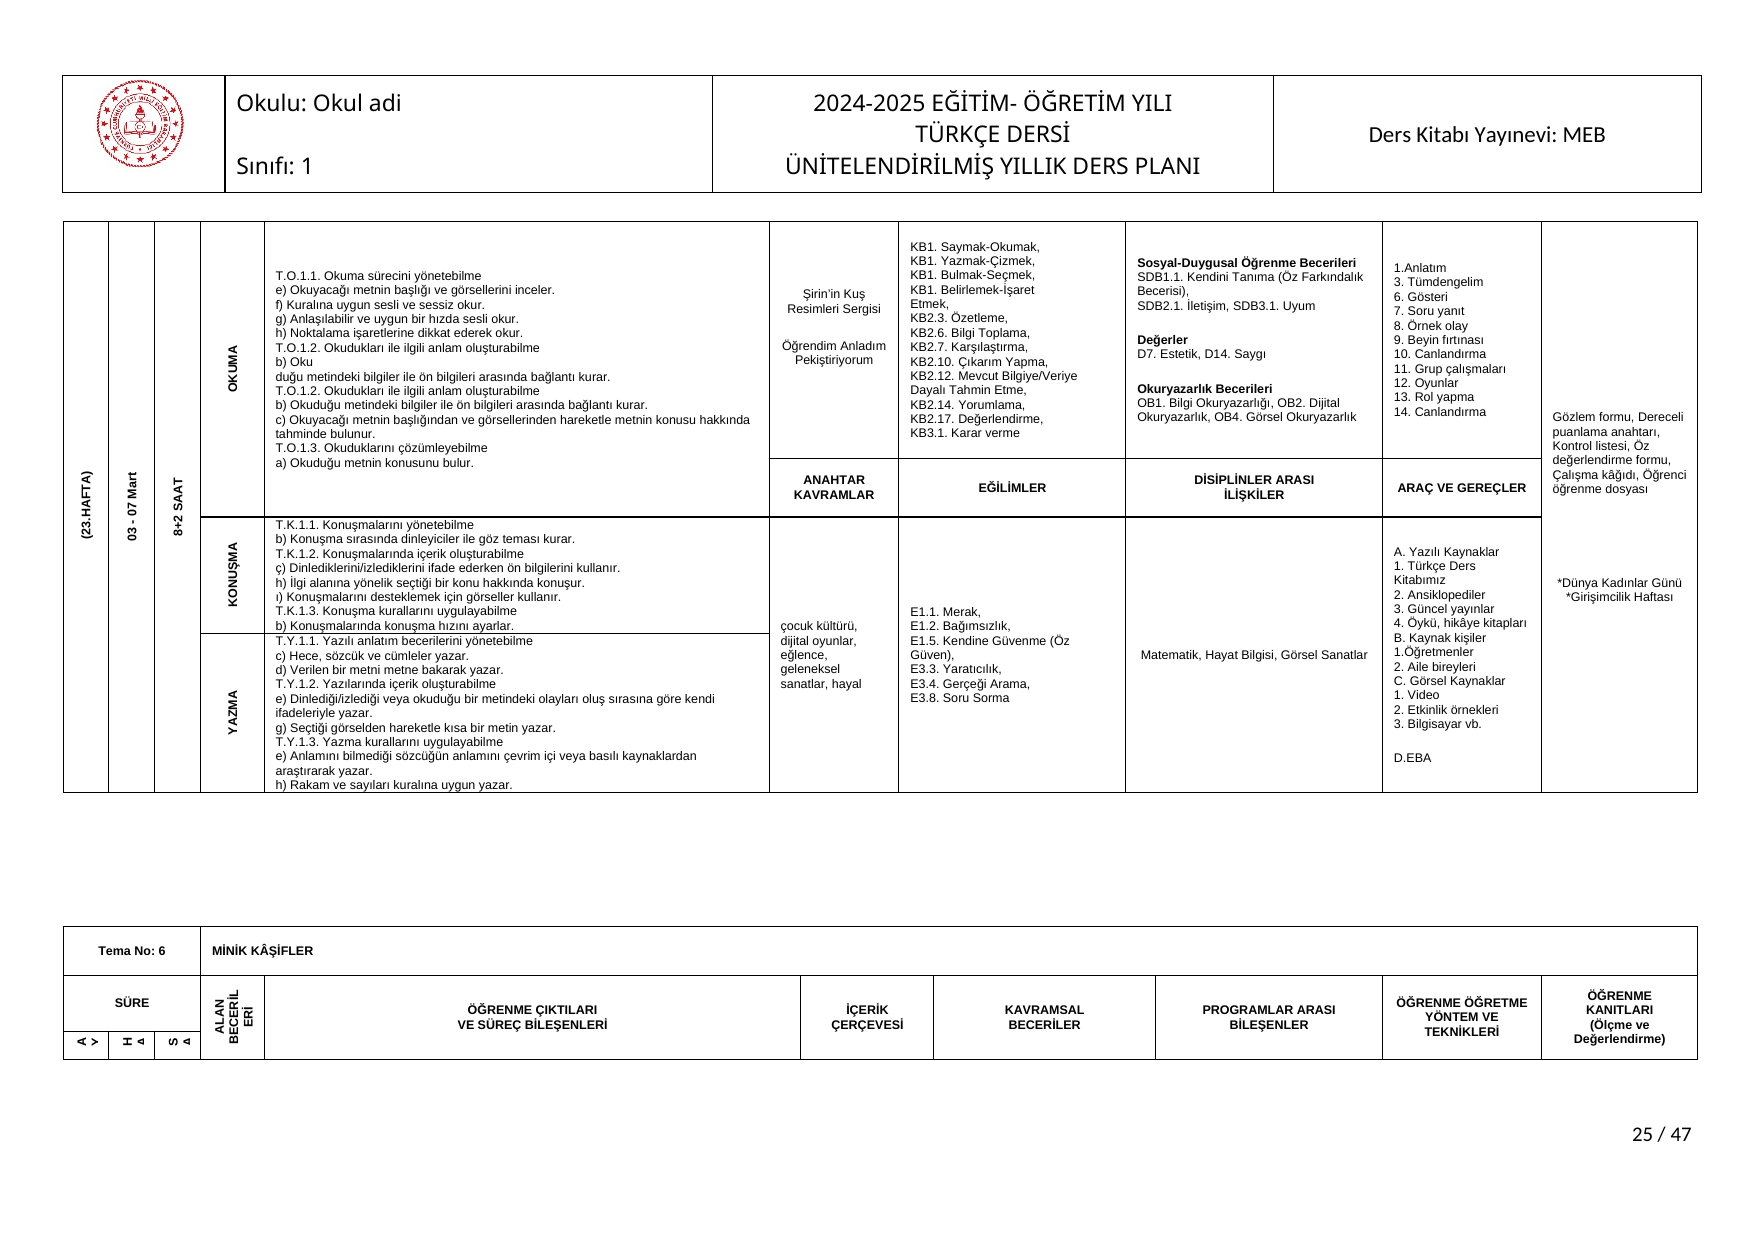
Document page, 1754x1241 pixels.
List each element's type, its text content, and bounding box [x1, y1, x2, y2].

table_cell YAZMA [201, 634, 264, 792]
table_cell Matematik, Hayat Bilgisi, Görsel Sanatlar [1126, 518, 1382, 792]
table_cell ÖĞRENME ÇIKTILARI VE SÜREÇ BİLEŞENLERİ [265, 976, 800, 1058]
table_cell (23.HAFTA) [64, 222, 108, 792]
table_header Tema No: 6 [64, 927, 200, 975]
table_header MİNİK KÂŞİFLER [201, 927, 1697, 975]
table_cell çocuk kültürü, dijital oyunlar, eğlence, geleneksel sanatlar, hayal [770, 518, 898, 792]
table_cell AY [64, 1032, 108, 1058]
table_cell PROGRAMLAR ARASI BİLEŞENLER [1156, 976, 1382, 1058]
table_cell ANAHTAR KAVRAMLAR [770, 459, 898, 516]
table_cell Gözlem formu, Dereceli puanlama anahtarı, Kontrol listesi, Öz değerlendirme formu, Çalışma kâğıdı, Öğrenci öğrenme dosyası *Dünya Kadınlar Günü *Girişimcilik Haftası [1542, 222, 1697, 792]
table_cell SAAT [155, 1032, 200, 1058]
table_cell T.Y.1.1. Yazılı anlatım becerilerini yönetebilme c) Hece, sözcük ve cümleler yazar. d) Verilen bir metni metne bakarak yazar. T.Y.1.2. Yazılarında içerik oluşturabilme e) Dinlediği/izlediği veya okuduğu bir metindeki olayları oluş sırasına göre kendi ifadeleriyle yazar. g) Seçtiği görselden hareketle kısa bir metin yazar. T.Y.1.3. Yazma kurallarını uygulayabilme e) Anlamını bilmediği sözcüğün anlamını çevrim içi veya basılı kaynaklardan araştırarak yazar. h) Rakam ve sayıları kuralına uygun yazar. [265, 634, 769, 792]
table_cell A. Yazılı Kaynaklar 1. Türkçe Ders Kitabımız 2. Ansiklopediler 3. Güncel yayınlar 4. Öykü, hikâye kitapları B. Kaynak kişiler 1.Öğretmenler 2. Aile bireyleri C. Görsel Kaynaklar 1. Video 2. Etkinlik örnekleri 3. Bilgisayar vb. D.EBA [1383, 518, 1541, 792]
table_cell EĞİLİMLER [899, 459, 1125, 516]
table_cell 1.Anlatım 3. Tümdengelim 6. Gösteri 7. Soru yanıt 8. Örnek olay 9. Beyin fırtınası 10. Canlandırma 11. Grup çalışmaları 12. Oyunlar 13. Rol yapma 14. Canlandırma [1383, 222, 1541, 457]
table_cell Sosyal-Duygusal Öğrenme Becerileri SDB1.1. Kendini Tanıma (Öz Farkındalık Becerisi), SDB2.1. İletişim, SDB3.1. Uyum Değerler D7. Estetik, D14. Saygı Okuryazarlık Becerileri OB1. Bilgi Okuryazarlığı, OB2. Dijital Okuryazarlık, OB4. Görsel Okuryazarlık [1126, 222, 1382, 457]
table_cell Şirin’in Kuş Resimleri Sergisi Öğrendim Anladım Pekiştiriyorum [770, 222, 898, 457]
table_cell 03 - 07 Mart [109, 222, 154, 792]
table_cell T.O.1.1. Okuma sürecini yönetebilme e) Okuyacağı metnin başlığı ve görsellerini inceler. f) Kuralına uygun sesli ve sessiz okur. g) Anlaşılabilir ve uygun bir hızda sesli okur. h) Noktalama işaretlerine dikkat ederek okur. T.O.1.2. Okudukları ile ilgili anlam oluşturabilme b) Oku duğu metindeki bilgiler ile ön bilgileri arasında bağlantı kurar. T.O.1.2. Okudukları ile ilgili anlam oluşturabilme b) Okuduğu metindeki bilgiler ile ön bilgileri arasında bağlantı kurar. c) Okuyacağı metnin başlığından ve görsellerinden hareketle metnin konusu hakkında tahminde bulunur. T.O.1.3. Okuduklarını çözümleyebilme a) Okuduğu metnin konusunu bulur. [265, 222, 769, 516]
table_cell T.K.1.1. Konuşmalarını yönetebilme b) Konuşma sırasında dinleyiciler ile göz teması kurar. T.K.1.2. Konuşmalarında içerik oluşturabilme ç) Dinlediklerini/izlediklerini ifade ederken ön bilgilerini kullanır. h) İlgi alanına yönelik seçtiği bir konu hakkında konuşur. ı) Konuşmalarını desteklemek için görseller kullanır. T.K.1.3. Konuşma kurallarını uygulayabilme b) Konuşmalarında konuşma hızını ayarlar. [265, 518, 769, 633]
table_cell ÖĞRENME ÖĞRETME YÖNTEM VE TEKNİKLERİ [1383, 976, 1541, 1058]
table_cell OKUMA [201, 222, 264, 516]
table_cell HAFTA [109, 1032, 154, 1058]
picture [76, 76, 201, 173]
table_cell DİSİPLİNLER ARASI İLİŞKİLER [1126, 459, 1382, 516]
table_cell SÜRE [64, 976, 200, 1031]
table_cell ARAÇ VE GEREÇLER [1383, 459, 1541, 516]
table_cell E1.1. Merak, E1.2. Bağımsızlık, E1.5. Kendine Güvenme (Öz Güven), E3.3. Yaratıcılık, E3.4. Gerçeği Arama, E3.8. Soru Sorma [899, 518, 1125, 792]
table_cell KAVRAMSAL BECERİLER [934, 976, 1155, 1058]
table_cell ALAN BECERİLERİ [201, 976, 264, 1058]
table_cell ÖĞRENME KANITLARI (Ölçme ve Değerlendirme) [1542, 976, 1697, 1058]
table_cell KONUŞMA [201, 518, 264, 633]
table_cell 8+2 SAAT [155, 222, 200, 792]
table_cell KB1. Saymak-Okumak, KB1. Yazmak-Çizmek, KB1. Bulmak-Seçmek, KB1. Belirlemek-İşaret Etmek, KB2.3. Özetleme, KB2.6. Bilgi Toplama, KB2.7. Karşılaştırma, KB2.10. Çıkarım Yapma, KB2.12. Mevcut Bilgiye/Veriye Dayalı Tahmin Etme, KB2.14. Yorumlama, KB2.17. Değerlendirme, KB3.1. Karar verme [899, 222, 1125, 457]
table_cell İÇERİK ÇERÇEVESİ [801, 976, 933, 1058]
